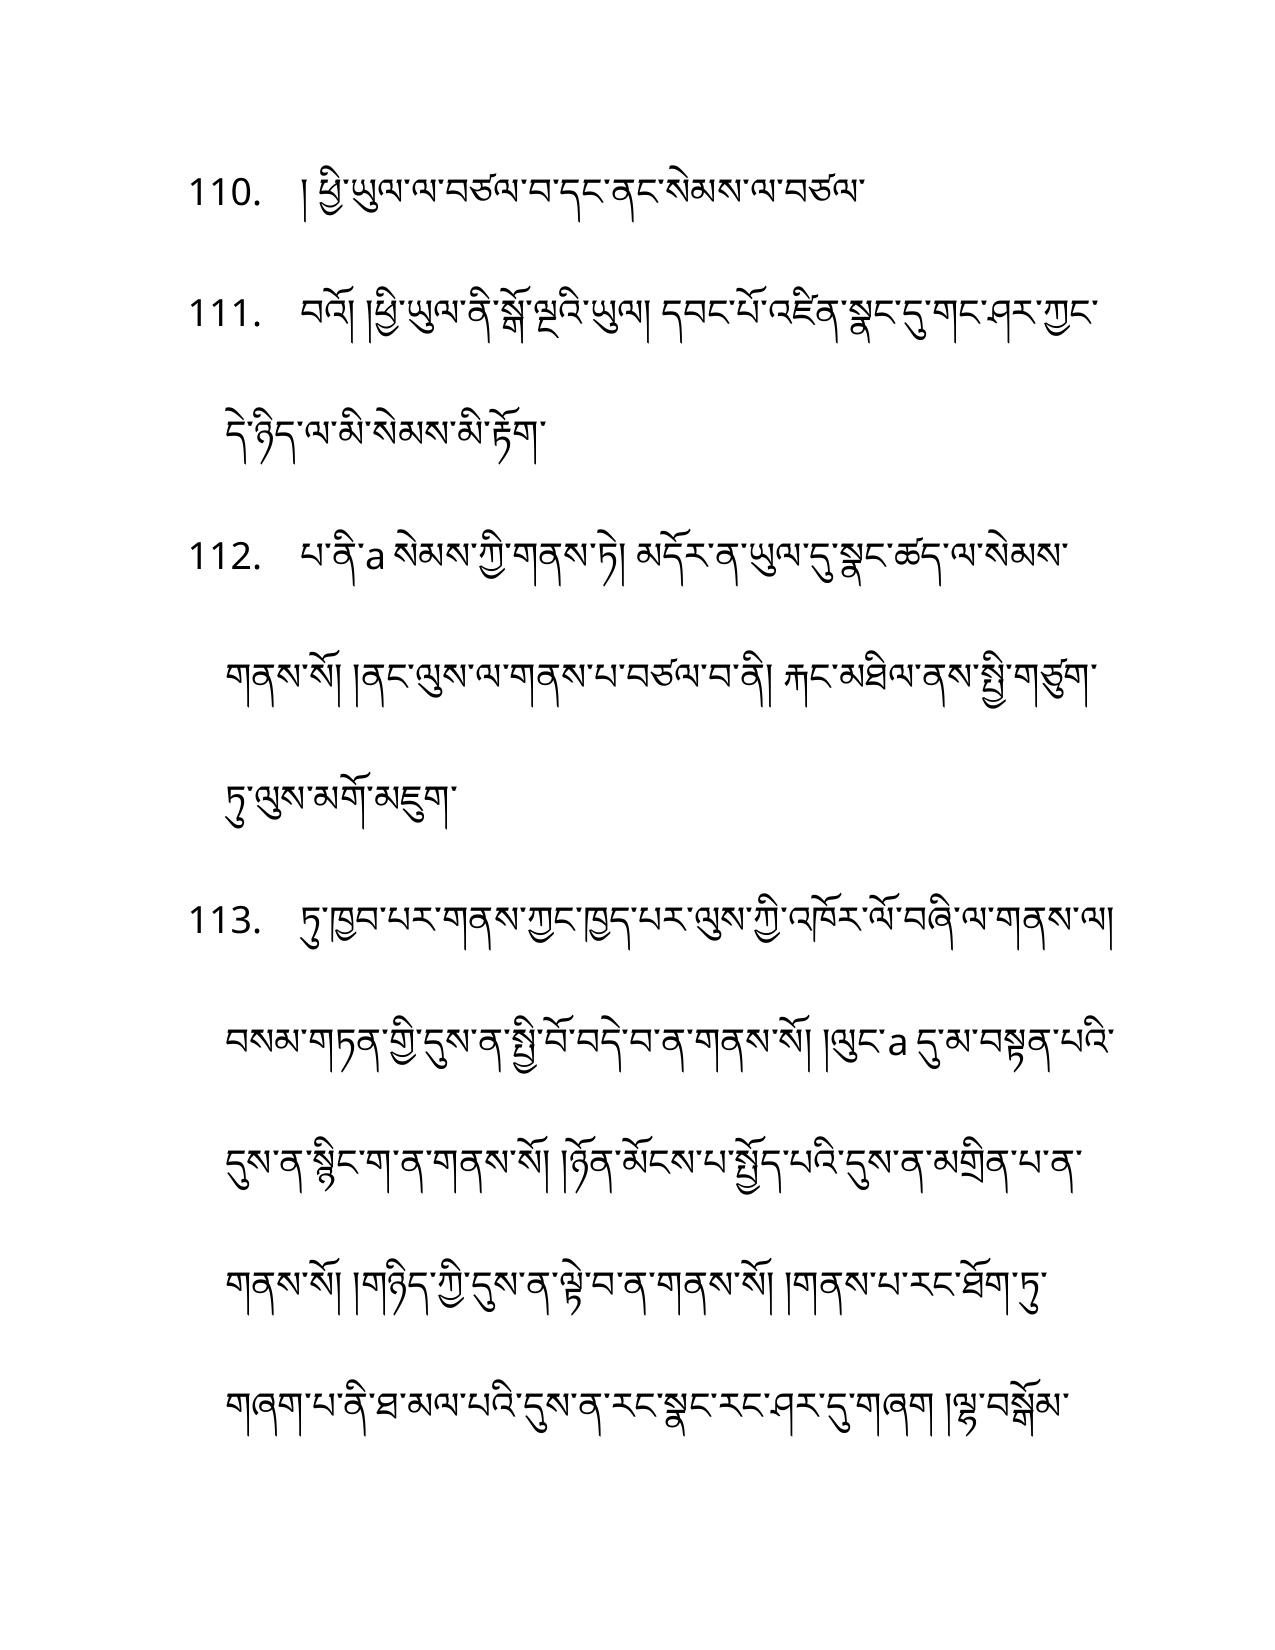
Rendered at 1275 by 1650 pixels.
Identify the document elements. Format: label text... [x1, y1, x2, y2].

list བའོ། །ཕྱི་ཡུལ་ནི་སྒོ་ལྔའི་ཡུལ། དབང་པོ་འཛིན་སྣང་དུ་གང་ཤར་ཀྱང་དེ་ཉིད་ལ་མི་སེམས་མི་རྟོག་ [187, 271, 1125, 498]
list པ་ནི་aསེམས་ཀྱི་གནས་ཏེ། མདོར་ན་ཡུལ་དུ་སྣང་ཚད་ལ་སེམས་གནས་སོ། །ནང་ལུས་ལ་གནས་པ་བཙལ་བ་ནི། རྐང་མཐིལ་ནས་སྤྱི་གཙུག་ཏུ་ལུས་མགོ་མཇུག་ [187, 514, 1125, 863]
list ཏུ་ཁྱབ་པར་གནས་ཀྱང་ཁྱད་པར་ལུས་ཀྱི་འཁོར་ལོ་བཞི་ལ་གནས་ལ། བསམ་གཏན་གྱི་དུས་ན་སྤྱི་བོ་བདེ་བ་ན་གནས་སོ། །ལུང་aདུ་མ་བསྟན་པའི་དུས་ན་སྙིང་ག་ན་གནས་སོ། །ཉོན་མོངས་པ་སྤྱོད་པའི་དུས་ན་མགྲིན་པ་ན་གནས་སོ། །གཉིད་ཀྱི་དུས་ན་ལྟེ་བ་ན་གནས་སོ། །གནས་པ་རང་ཐོག་ཏུ་གཞག་པ་ནི་ཐ་མལ་པའི་དུས་ན་རང་སྣང་རང་ཤར་དུ་གཞག །ལྷ་བསྒོམ་ [187, 879, 1125, 1470]
list ། ཕྱི་ཡུལ་ལ་བཙལ་བ་དང་ནང་སེམས་ལ་བཙལ་ [187, 150, 1125, 256]
